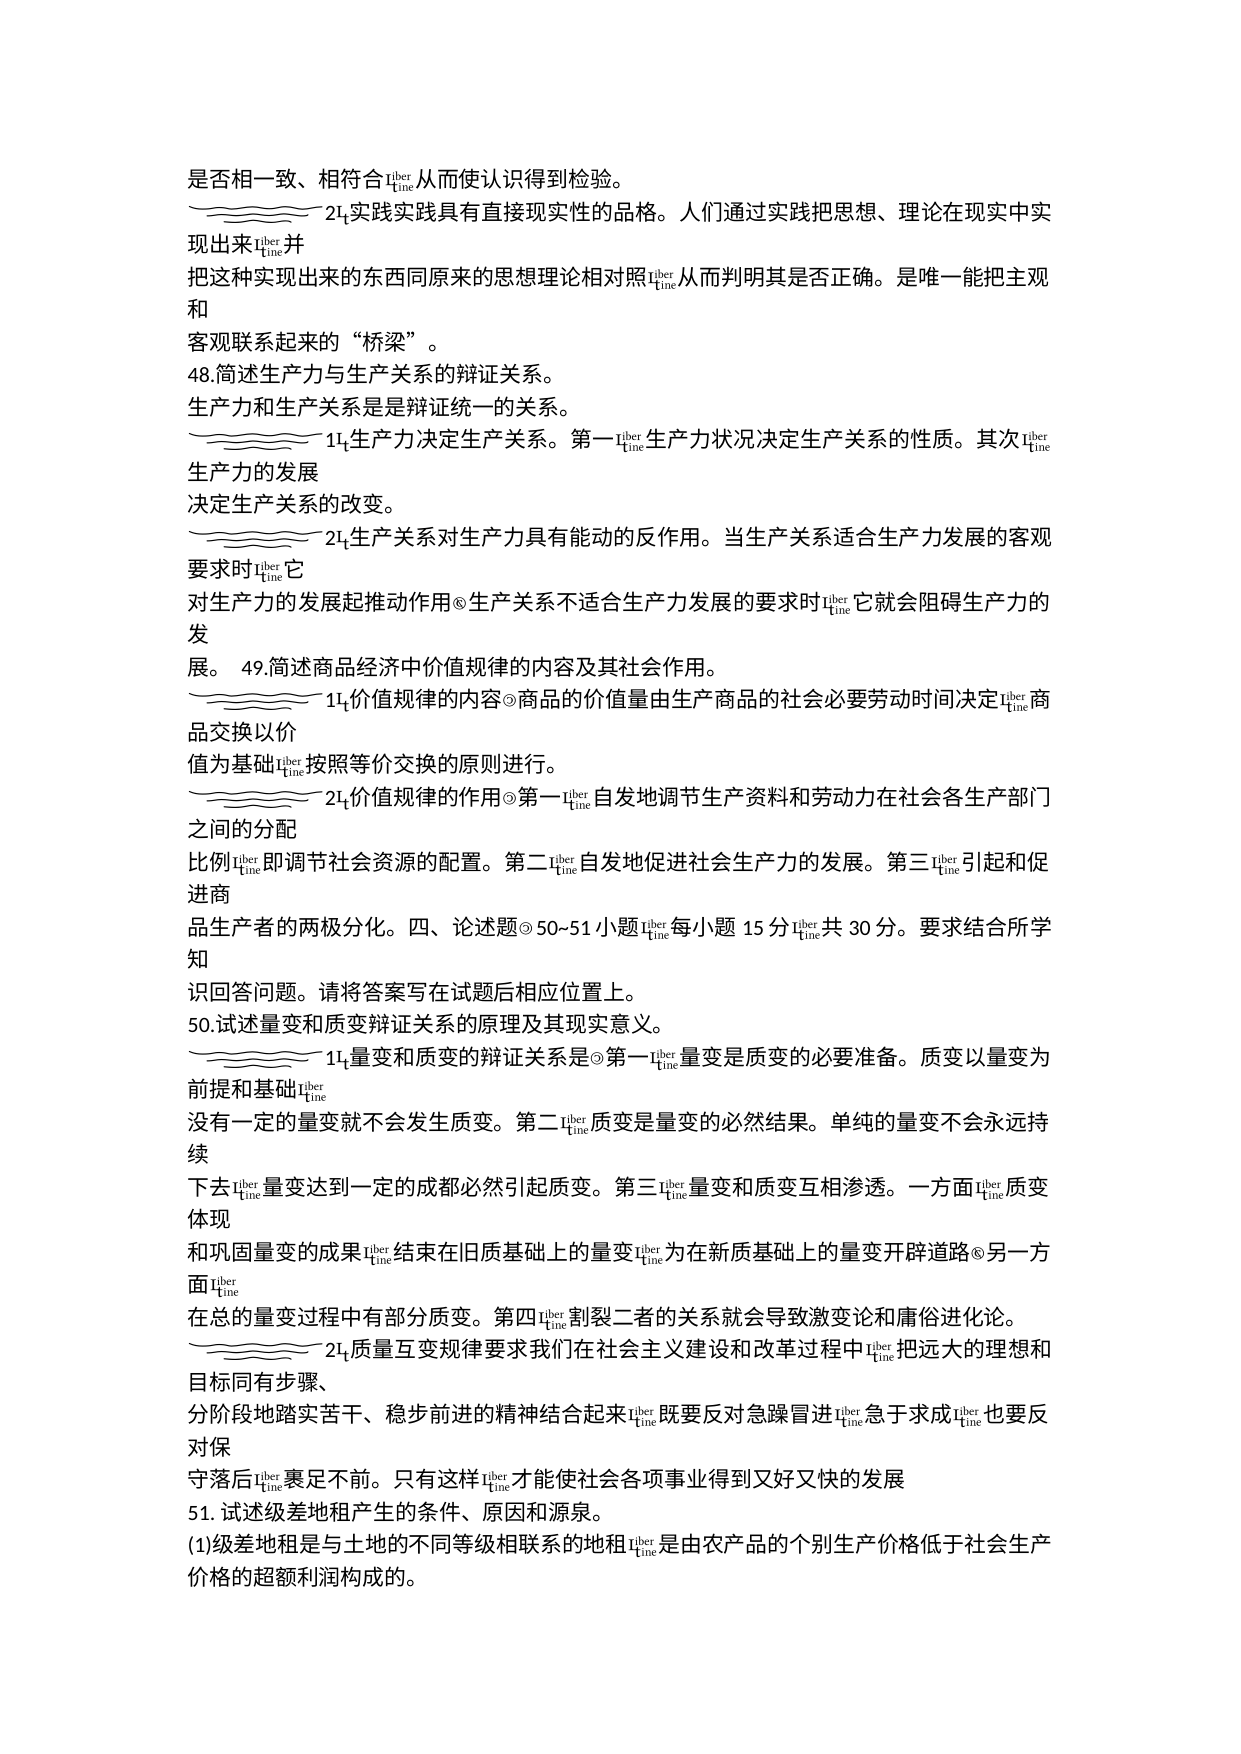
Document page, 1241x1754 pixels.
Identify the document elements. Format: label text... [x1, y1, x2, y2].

text 下去量变达到一定的成都必然引起质变。第三量变和质变互相渗透。一方面质变体现 [187, 1169, 1053, 1234]
text 对生产力的发展起推动作用生产关系不适合生产力发展的要求时它就会阻碍生产力的发 [187, 584, 1053, 649]
text 决定生产关系的改变。 [187, 487, 1053, 519]
text 值为基础按照等价交换的原则进行。 [187, 747, 1053, 779]
text 50.试述量变和质变辩证关系的原理及其现实意义。 [187, 1007, 1053, 1039]
text 比例即调节社会资源的配置。第二自发地促进社会生产力的发展。第三引起和促进商 [187, 844, 1053, 909]
text 品生产者的两极分化。四、论述题50~51小题每小题15分共30分。要求结合所学知 [187, 909, 1053, 974]
text 生产力和生产关系是是辩证统一的关系。 [187, 389, 1053, 422]
text 守落后裹足不前。只有这样才能使社会各项事业得到又好又快的发展 [187, 1462, 1053, 1494]
text 2生产关系对生产力具有能动的反作用。当生产关系适合生产力发展的客观要求时它 [187, 519, 1053, 584]
text 分阶段地踏实苦干、稳步前进的精神结合起来既要反对急躁冒进急于求成也要反对保 [187, 1397, 1053, 1462]
text 是否相一致、相符合从而使认识得到检验。 [187, 162, 1053, 194]
text 没有一定的量变就不会发生质变。第二质变是量变的必然结果。单纯的量变不会永远持续 [187, 1104, 1053, 1169]
text 1生产力决定生产关系。第一生产力状况决定生产关系的性质。其次生产力的发展 [187, 422, 1053, 487]
text 把这种实现出来的东西同原来的思想理论相对照从而判明其是否正确。是唯一能把主观和 [187, 259, 1053, 324]
text 2价值规律的作用第一自发地调节生产资料和劳动力在社会各生产部门之间的分配 [187, 779, 1053, 844]
text 价格的超额利润构成的。 [187, 1559, 1053, 1592]
text (1)级差地租是与土地的不同等级相联系的地租是由农产品的个别生产价格低于社会生产 [187, 1527, 1053, 1559]
text 51. 试述级差地租产生的条件、原因和源泉。 [187, 1494, 1053, 1527]
text 识回答问题。请将答案写在试题后相应位置上。 [187, 974, 1053, 1007]
text 2质量互变规律要求我们在社会主义建设和改革过程中把远大的理想和目标同有步骤、 [187, 1332, 1053, 1397]
text 48.简述生产力与生产关系的辩证关系。 [187, 357, 1053, 389]
text 和巩固量变的成果结束在旧质基础上的量变为在新质基础上的量变开辟道路另一方面 [187, 1234, 1053, 1299]
text 1价值规律的内容商品的价值量由生产商品的社会必要劳动时间决定商品交换以价 [187, 682, 1053, 747]
text 2实践实践具有直接现实性的品格。人们通过实践把思想、理论在现实中实现出来并 [187, 194, 1053, 259]
text 客观联系起来的“桥梁”。 [187, 324, 1053, 357]
text 1量变和质变的辩证关系是第一量变是质变的必要准备。质变以量变为前提和基础 [187, 1039, 1053, 1104]
text 展。 49.简述商品经济中价值规律的内容及其社会作用。 [187, 649, 1053, 682]
text 在总的量变过程中有部分质变。第四割裂二者的关系就会导致激变论和庸俗进化论。 [187, 1299, 1053, 1332]
